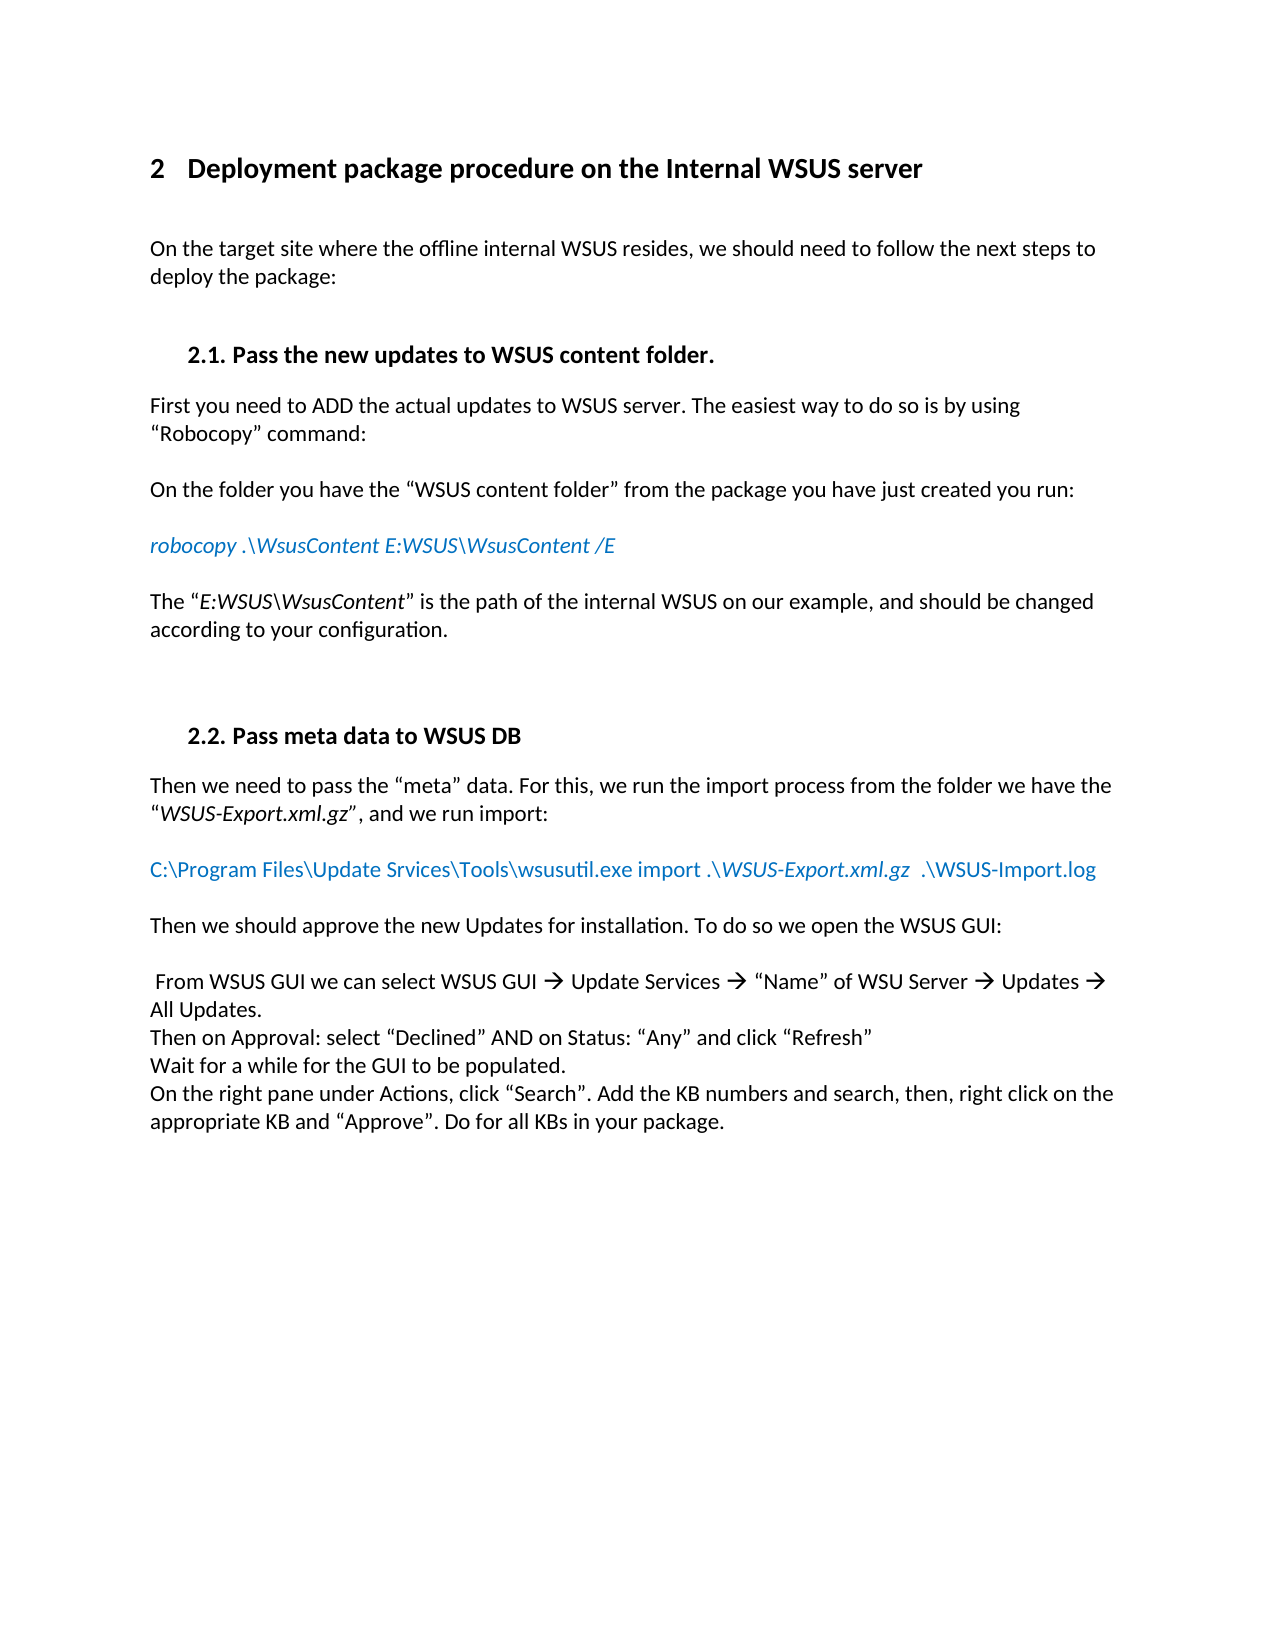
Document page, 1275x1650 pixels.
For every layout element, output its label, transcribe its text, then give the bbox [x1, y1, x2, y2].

text On the folder you have the “WSUS content folder” from the package you have just created you run: [150, 475, 1125, 503]
text The “E:WSUS\WsusContent” is the path of the internal WSUS on our example, and should be changed according to your configuration. [150, 587, 1125, 643]
text Then on Approval: select “Declined” AND on Status: “Any” and click “Refresh” [150, 1023, 1125, 1051]
text From WSUS GUI we can select WSUS GUI Update Services “Name” of WSU Server Updates All Updates. [150, 967, 1125, 1023]
text Then we need to pass the “meta” data. For this, we run the import process from the folder we have the “WSUS-Export.xml.gz”, and we run import: [150, 771, 1125, 827]
text robocopy .\WsusContent E:WSUS\WsusContent /E [150, 531, 1125, 559]
subtitle Deployment package procedure on the Internal WSUS server [150, 150, 1125, 186]
text On the right pane under Actions, click “Search”. Add the KB numbers and search, then, right click on the appropriate KB and “Approve”. Do for all KBs in your package. [150, 1079, 1125, 1135]
subtitle Pass meta data to WSUS DB [187, 720, 1125, 750]
text On the target site where the offline internal WSUS resides, we should need to follow the next steps to deploy the package: [150, 234, 1125, 291]
text Wait for a while for the GUI to be populated. [150, 1051, 1125, 1079]
text Then we should approve the new Updates for installation. To do so we open the WSUS GUI: [150, 911, 1125, 939]
text C:\Program Files\Update Srvices\Tools\wsusutil.exe import .\WSUS-Export.xml.gz .\WSUS-Import.log [150, 855, 1125, 883]
text First you need to ADD the actual updates to WSUS server. The easiest way to do so is by using “Robocopy” command: [150, 391, 1125, 447]
subtitle Pass the new updates to WSUS content folder. [187, 339, 1125, 370]
